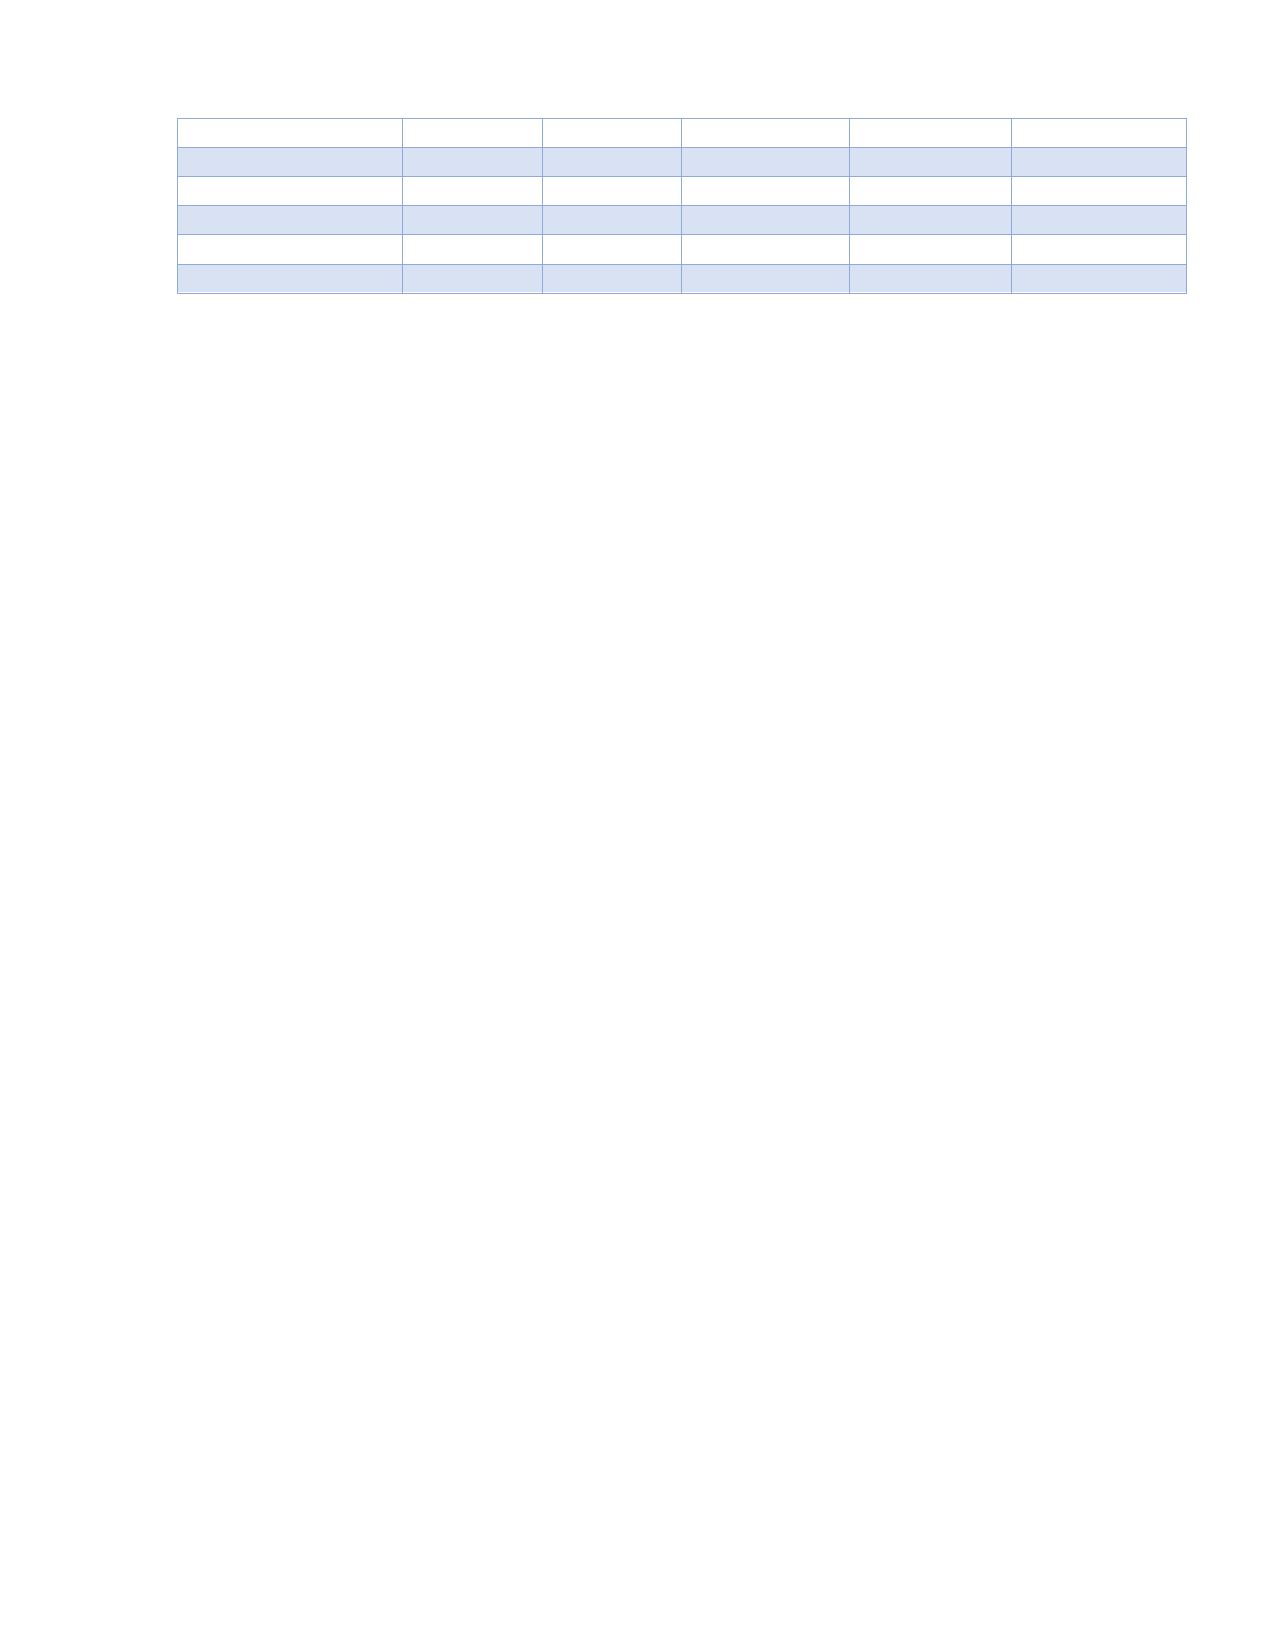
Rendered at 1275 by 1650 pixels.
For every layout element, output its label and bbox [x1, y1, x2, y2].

table_cell [850, 177, 1011, 205]
table_cell [178, 265, 402, 292]
table_cell [682, 265, 849, 292]
table_cell [403, 206, 542, 234]
table_cell [682, 206, 849, 234]
table_cell [682, 119, 849, 147]
table_cell [1012, 177, 1186, 205]
table_cell [543, 206, 681, 234]
table_cell [682, 148, 849, 176]
table_cell [1012, 148, 1186, 176]
table_cell [850, 119, 1011, 147]
table_cell [850, 265, 1011, 292]
table_cell [543, 177, 681, 205]
table_cell [403, 235, 542, 263]
table_cell [178, 206, 402, 234]
table_cell [543, 265, 681, 292]
table_cell [1012, 119, 1186, 147]
table_cell [850, 206, 1011, 234]
table_cell [1012, 265, 1186, 292]
table_cell [403, 119, 542, 147]
table_cell [1012, 206, 1186, 234]
table_cell [1012, 235, 1186, 263]
table_cell [403, 148, 542, 176]
table_cell [850, 235, 1011, 263]
table_cell [403, 177, 542, 205]
table_cell [403, 265, 542, 292]
table_cell [543, 119, 681, 147]
table_cell [682, 235, 849, 263]
table_cell [178, 177, 402, 205]
table_cell [178, 119, 402, 147]
table_cell [178, 148, 402, 176]
table_cell [682, 177, 849, 205]
table_cell [178, 235, 402, 263]
table_cell [543, 235, 681, 263]
table_cell [543, 148, 681, 176]
table_cell [850, 148, 1011, 176]
